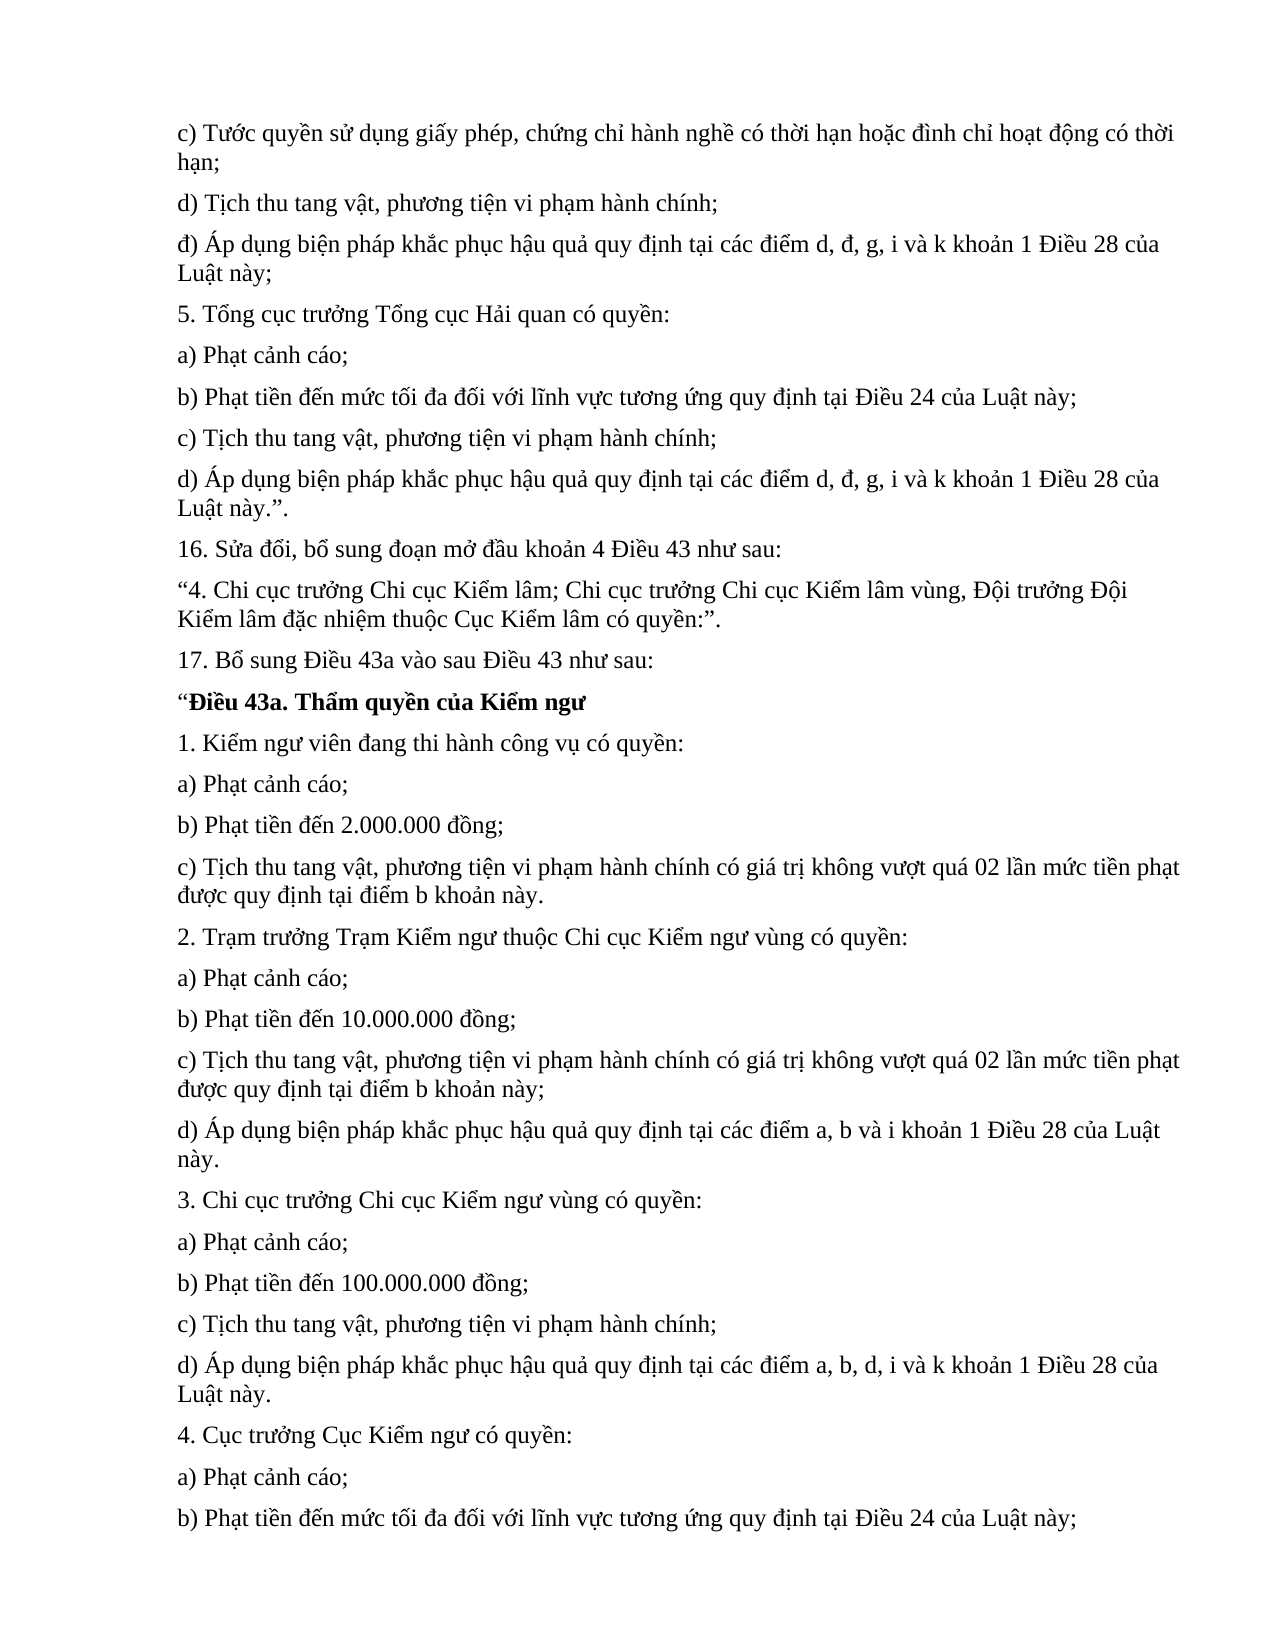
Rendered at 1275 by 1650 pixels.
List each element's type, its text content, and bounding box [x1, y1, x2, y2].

text “Điều 43a. Thẩm quyền của Kiểm ngư [177, 687, 1186, 716]
text 5. Tổng cục trưởng Tổng cục Hải quan có quyền: [177, 299, 1186, 328]
text a) Phạt cảnh cáo; [177, 1462, 1186, 1491]
text b) Phạt tiền đến 100.000.000 đồng; [177, 1268, 1186, 1297]
text b) Phạt tiền đến 10.000.000 đồng; [177, 1004, 1186, 1033]
text 17. Bổ sung Điều 43a vào sau Điều 43 như sau: [177, 646, 1186, 674]
text d) Áp dụng biện pháp khắc phục hậu quả quy định tại các điểm a, b, d, i và k khoản 1 Điều 28 của Luật này. [177, 1351, 1186, 1408]
text a) Phạt cảnh cáo; [177, 341, 1186, 369]
text 1. Kiểm ngư viên đang thi hành công vụ có quyền: [177, 728, 1186, 757]
text b) Phạt tiền đến mức tối đa đối với lĩnh vực tương ứng quy định tại Điều 24 của Luật này; [177, 1503, 1186, 1532]
text 16. Sửa đổi, bổ sung đoạn mở đầu khoản 4 Điều 43 như sau: [177, 534, 1186, 563]
text c) Tịch thu tang vật, phương tiện vi phạm hành chính có giá trị không vượt quá 02 lần mức tiền phạt được quy định tại điểm b khoản này. [177, 852, 1186, 909]
text c) Tịch thu tang vật, phương tiện vi phạm hành chính; [177, 1309, 1186, 1338]
text b) Phạt tiền đến mức tối đa đối với lĩnh vực tương ứng quy định tại Điều 24 của Luật này; [177, 382, 1186, 411]
text d) Tịch thu tang vật, phương tiện vi phạm hành chính; [177, 188, 1186, 217]
text d) Áp dụng biện pháp khắc phục hậu quả quy định tại các điểm a, b và i khoản 1 Điều 28 của Luật này. [177, 1116, 1186, 1173]
text b) Phạt tiền đến 2.000.000 đồng; [177, 811, 1186, 839]
text a) Phạt cảnh cáo; [177, 963, 1186, 992]
text 3. Chi cục trưởng Chi cục Kiểm ngư vùng có quyền: [177, 1186, 1186, 1214]
text a) Phạt cảnh cáo; [177, 769, 1186, 798]
text a) Phạt cảnh cáo; [177, 1227, 1186, 1256]
text d) Áp dụng biện pháp khắc phục hậu quả quy định tại các điểm d, đ, g, i và k khoản 1 Điều 28 của Luật này.”. [177, 464, 1186, 522]
text 4. Cục trưởng Cục Kiểm ngư có quyền: [177, 1421, 1186, 1449]
text đ) Áp dụng biện pháp khắc phục hậu quả quy định tại các điểm d, đ, g, i và k khoản 1 Điều 28 của Luật này; [177, 229, 1186, 287]
text c) Tịch thu tang vật, phương tiện vi phạm hành chính; [177, 423, 1186, 452]
text 2. Trạm trưởng Trạm Kiểm ngư thuộc Chi cục Kiểm ngư vùng có quyền: [177, 922, 1186, 951]
text “4. Chi cục trưởng Chi cục Kiểm lâm; Chi cục trưởng Chi cục Kiểm lâm vùng, Đội trưởng Đội Kiểm lâm đặc nhiệm thuộc Cục Kiểm lâm có quyền:”. [177, 576, 1186, 633]
text c) Tịch thu tang vật, phương tiện vi phạm hành chính có giá trị không vượt quá 02 lần mức tiền phạt được quy định tại điểm b khoản này; [177, 1046, 1186, 1103]
text c) Tước quyền sử dụng giấy phép, chứng chỉ hành nghề có thời hạn hoặc đình chỉ hoạt động có thời hạn; [177, 118, 1186, 176]
